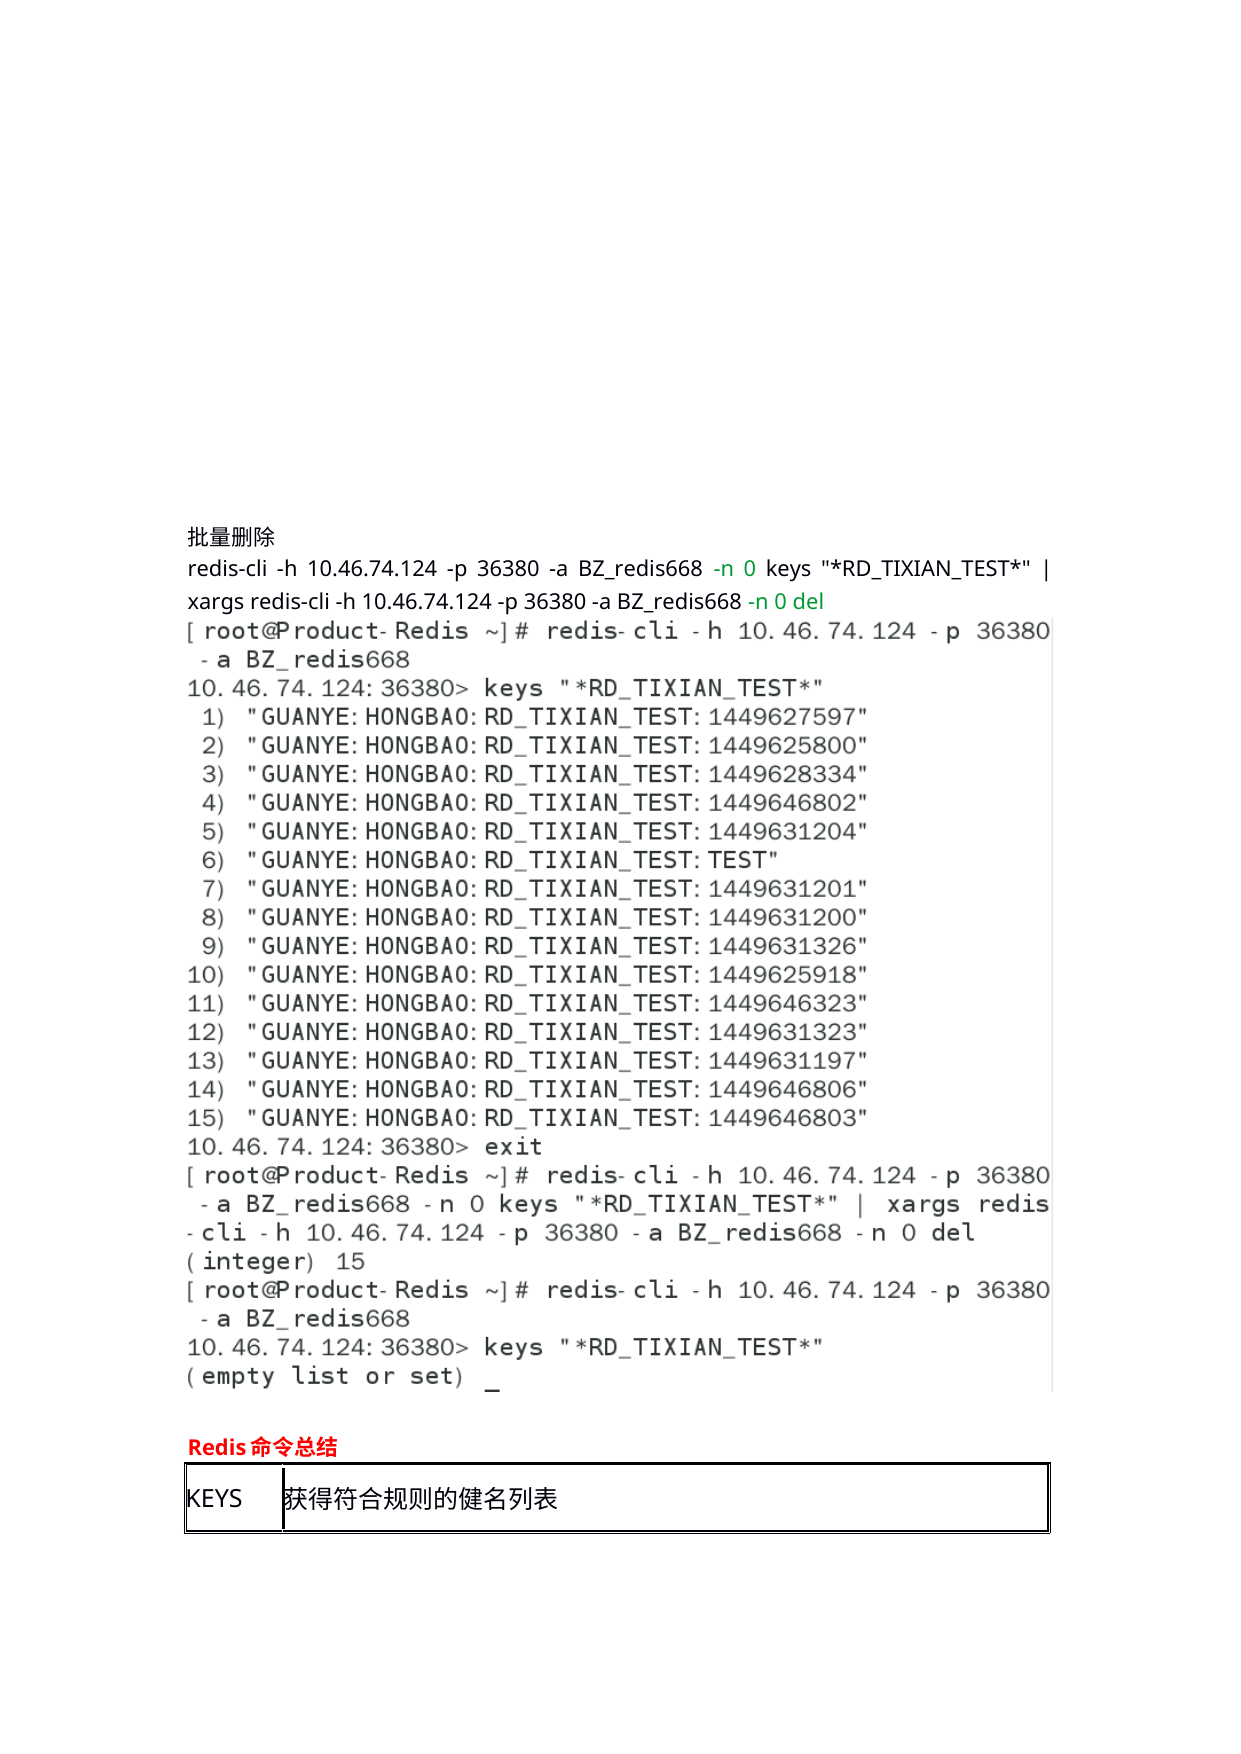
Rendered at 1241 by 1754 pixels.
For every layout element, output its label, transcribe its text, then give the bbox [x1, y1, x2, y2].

list Redis命令总结 [187, 1429, 1053, 1462]
text redis-cli -h 10.46.74.124 -p 36380 -a BZ_redis668 -n 0 keys "*RD_TIXIAN_TEST*" | xargs redis-cli -h 10.46.74.124 -p 36380 -a BZ_redis668 -n 0 del [187, 552, 1053, 617]
text 批量删除 [187, 519, 1053, 552]
table_header KEYS pattern [187, 1464, 283, 1530]
picture [187, 617, 1053, 1392]
table_header 获得符合规则的健名列表 [283, 1465, 1047, 1530]
